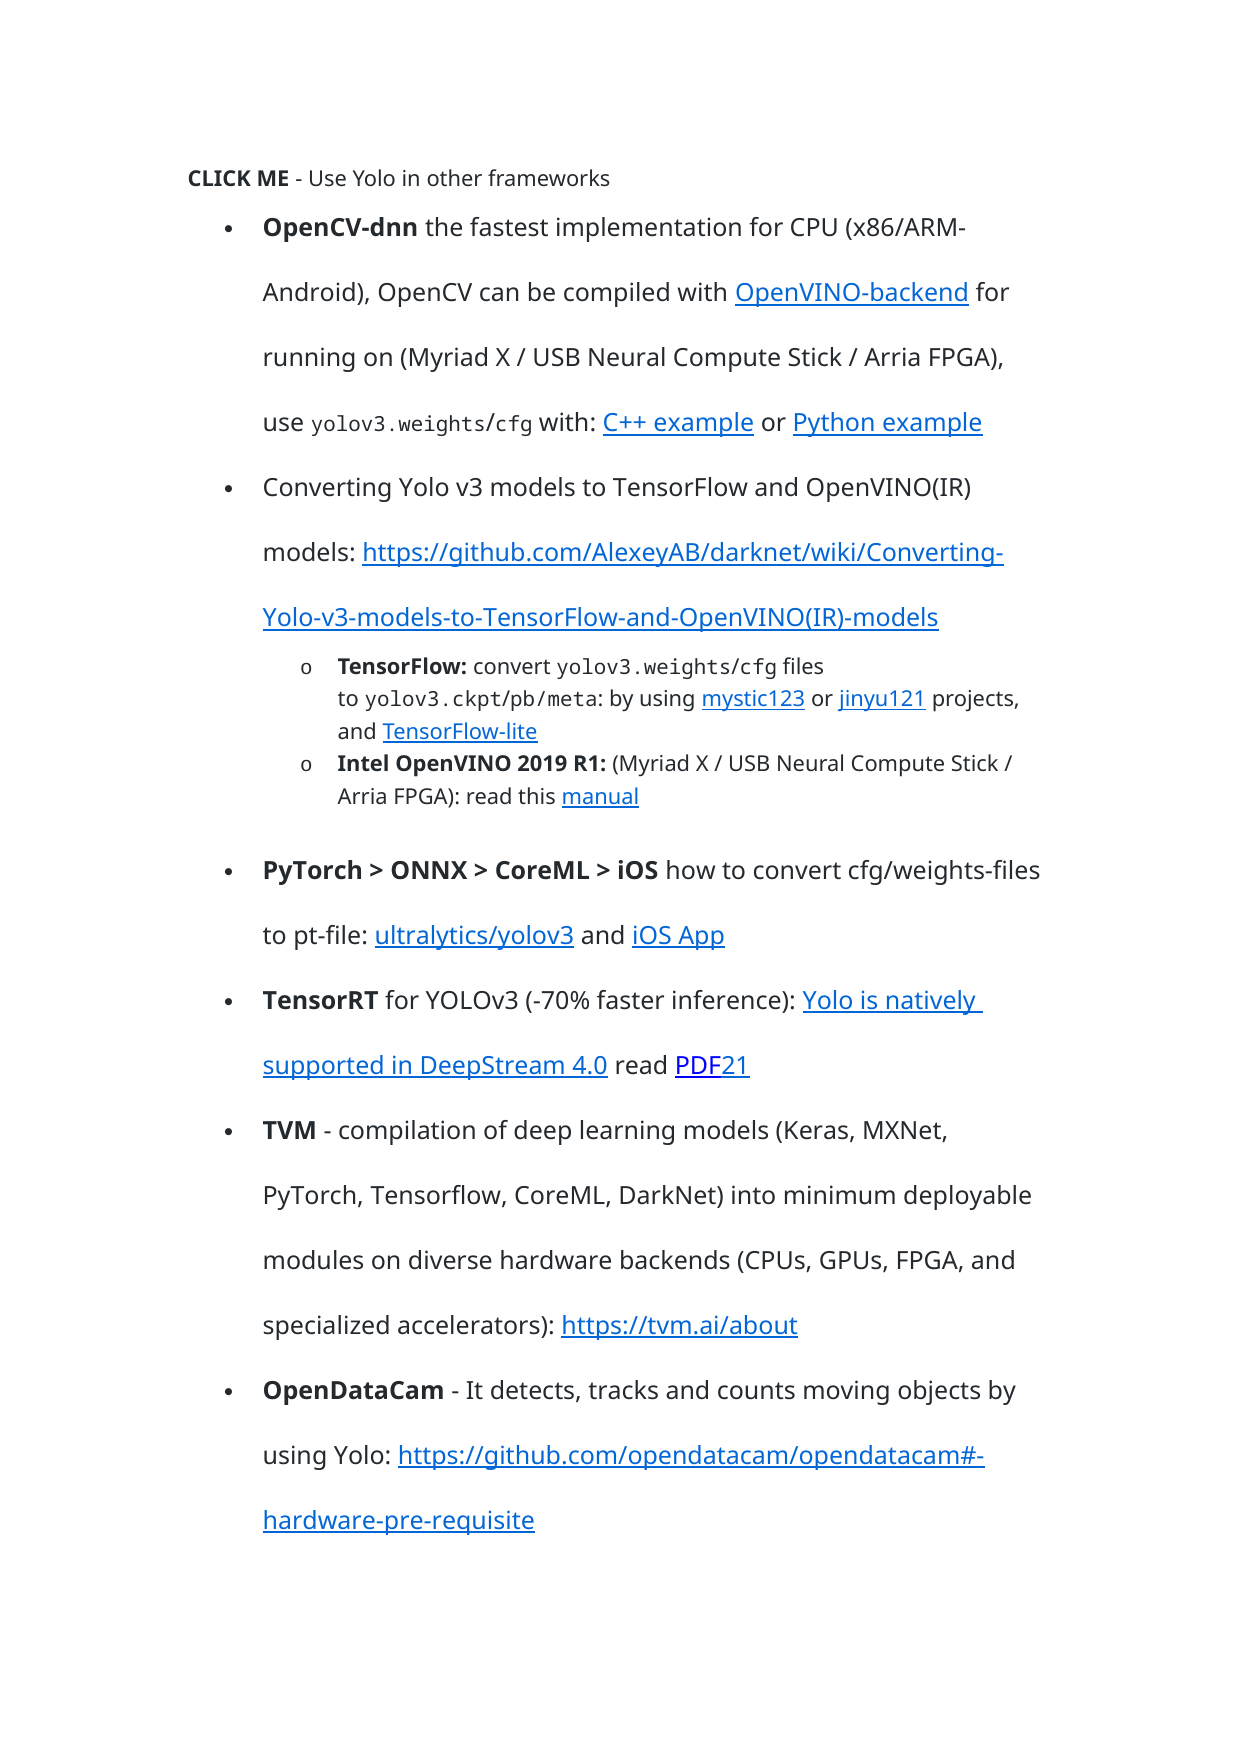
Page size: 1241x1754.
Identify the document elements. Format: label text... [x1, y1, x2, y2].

list TensorRT for YOLOv3 (-70% faster inference): Yolo is natively supported in DeepStream 4.0 read PDF21 [225, 967, 1053, 1097]
list TensorFlow: convert yolov3.weights/cfg files to yolov3.ckpt/pb/meta: by using mystic123 or jinyu121 projects, and TensorFlow-lite [300, 649, 1053, 747]
list PyTorch > ONNX > CoreML > iOS how to convert cfg/weights-files to pt-file: ultralytics/yolov3 and iOS App [225, 837, 1053, 967]
list OpenCV-dnn the fastest implementation for CPU (x86/ARM-Android), OpenCV can be compiled with OpenVINO-backend for running on (Myriad X / USB Neural Compute Stick / Arria FPGA), use yolov3.weights/cfg with: C++ example or Python example [225, 194, 1053, 454]
list Converting Yolo v3 models to TensorFlow and OpenVINO(IR) models: https://github.com/AlexeyAB/darknet/wiki/Converting-Yolo-v3-models-to-TensorFlow-and-OpenVINO(IR)-models [225, 454, 1053, 649]
text CLICK ME - Use Yolo in other frameworks [187, 162, 1053, 194]
list OpenDataCam - It detects, tracks and counts moving objects by using Yolo: https://github.com/opendatacam/opendatacam#-hardware-pre-requisite [225, 1357, 1053, 1552]
list TVM - compilation of deep learning models (Keras, MXNet, PyTorch, Tensorflow, CoreML, DarkNet) into minimum deployable modules on diverse hardware backends (CPUs, GPUs, FPGA, and specialized accelerators): https://tvm.ai/about [225, 1097, 1053, 1357]
list Intel OpenVINO 2019 R1: (Myriad X / USB Neural Compute Stick / Arria FPGA): read this manual [300, 747, 1053, 812]
